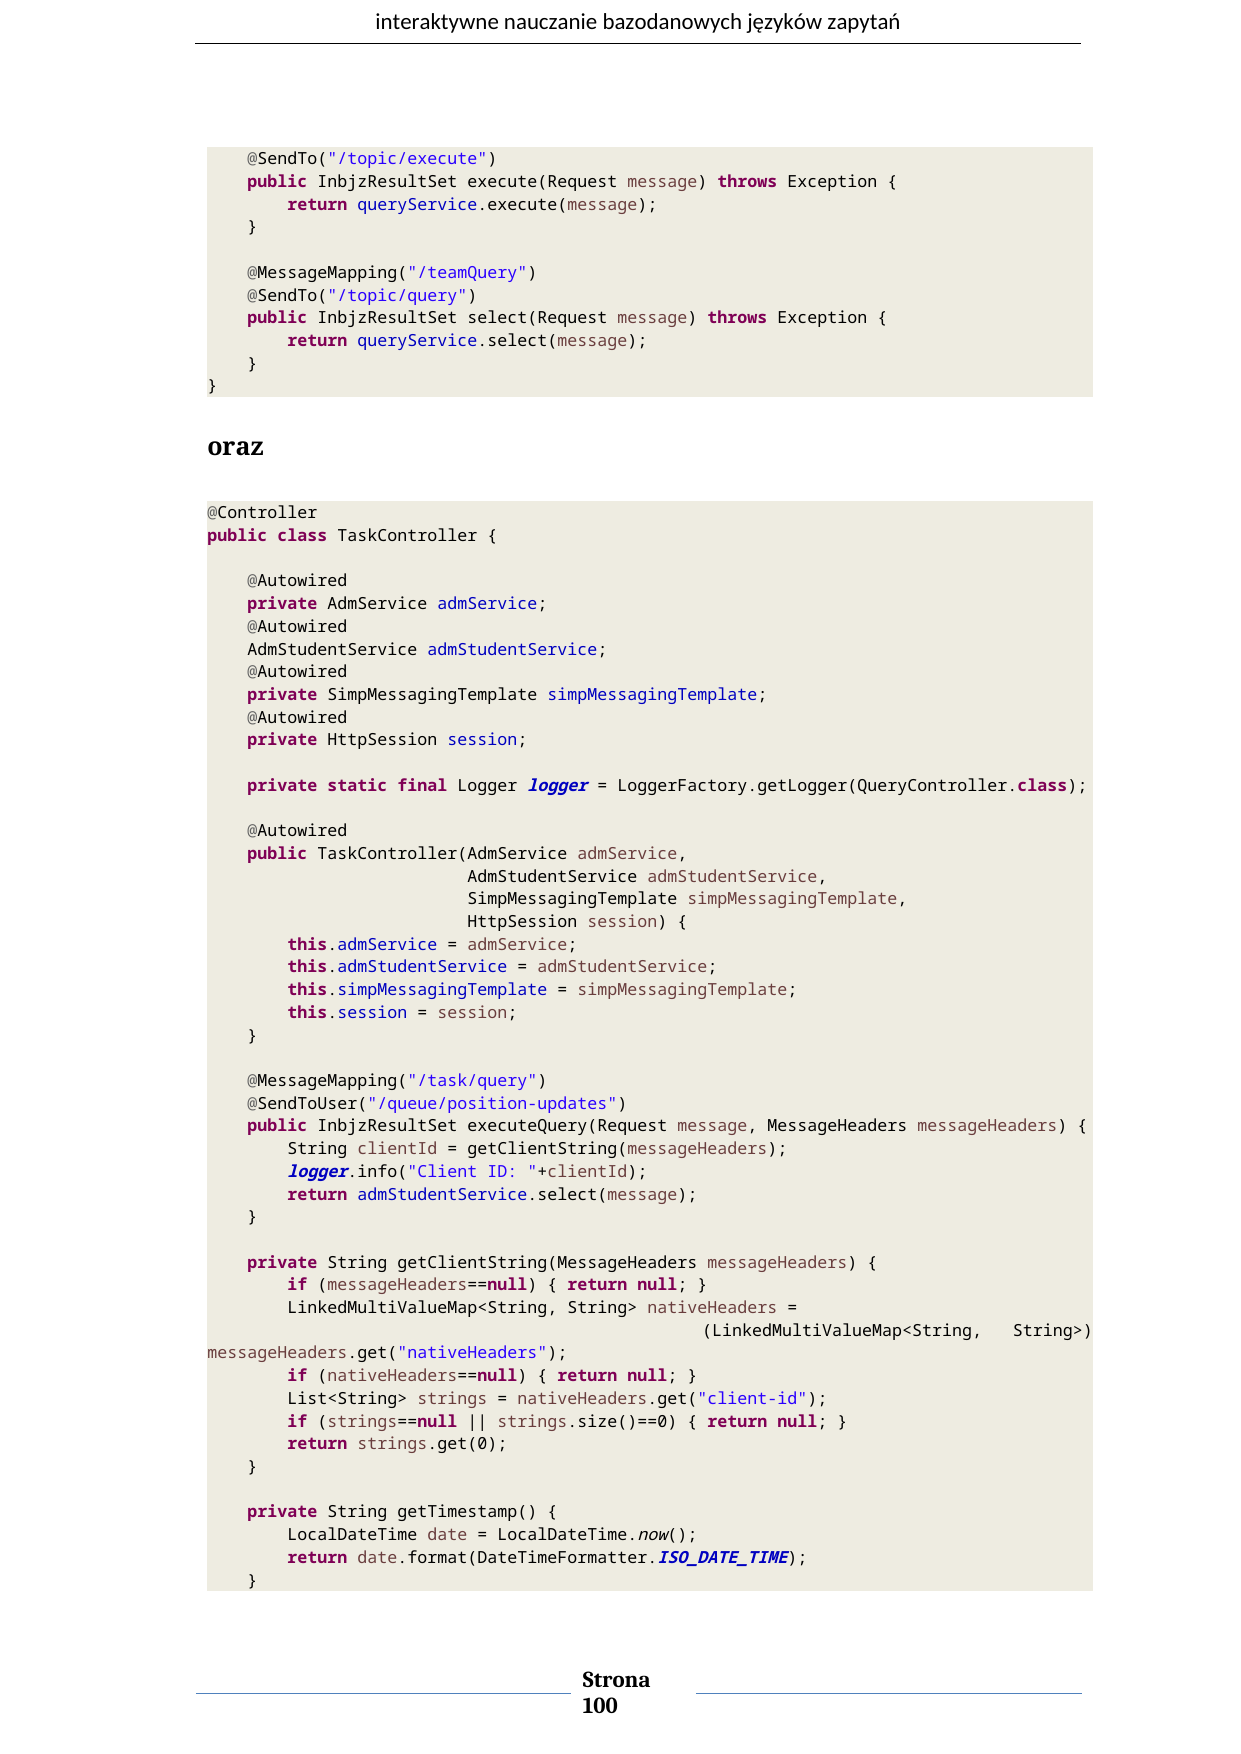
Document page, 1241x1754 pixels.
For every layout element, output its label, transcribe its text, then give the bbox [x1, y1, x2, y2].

text return admStudentService.select(message); [207, 1182, 1093, 1205]
text @Autowired [207, 569, 1093, 592]
text @MessageMapping("/teamQuery") [207, 261, 1093, 283]
text } [207, 1205, 1093, 1227]
text @Autowired [207, 660, 1093, 682]
text oraz [207, 429, 1093, 463]
text this.admService = admService; [207, 932, 1093, 955]
text private SimpMessagingTemplate simpMessagingTemplate; [207, 682, 1093, 705]
text @Autowired [207, 705, 1093, 728]
text @Controller [207, 501, 1093, 523]
text @Autowired [207, 614, 1093, 637]
text public TaskController(AdmService admService, [207, 841, 1093, 864]
text return date.format(DateTimeFormatter.ISO_DATE_TIME); [207, 1545, 1093, 1568]
text AdmStudentService admStudentService; [207, 637, 1093, 660]
text public class TaskController { [207, 523, 1093, 546]
text this.session = session; [207, 1000, 1093, 1023]
text AdmStudentService admStudentService, [207, 864, 1093, 887]
text @MessageMapping("/task/query") [207, 1068, 1093, 1091]
text LocalDateTime date = LocalDateTime.now(); [207, 1523, 1093, 1545]
text LinkedMultiValueMap<String, String> nativeHeaders = [207, 1296, 1093, 1318]
text logger.info("Client ID: "+clientId); [207, 1159, 1093, 1182]
text public InbjzResultSet execute(Request message) throws Exception { [207, 170, 1093, 192]
text private AdmService admService; [207, 592, 1093, 614]
text String clientId = getClientString(messageHeaders); [207, 1137, 1093, 1159]
text HttpSession session) { [207, 909, 1093, 932]
text } [207, 1568, 1093, 1591]
text } [207, 351, 1093, 374]
text } [207, 1454, 1093, 1477]
text return strings.get(0); [207, 1432, 1093, 1454]
text private HttpSession session; [207, 728, 1093, 751]
text return queryService.select(message); [207, 329, 1093, 351]
text } [207, 1023, 1093, 1046]
text } [207, 374, 1093, 397]
text if (strings==null || strings.size()==0) { return null; } [207, 1409, 1093, 1432]
text return queryService.execute(message); [207, 192, 1093, 215]
text if (nativeHeaders==null) { return null; } [207, 1364, 1093, 1386]
text public InbjzResultSet executeQuery(Request message, MessageHeaders messageHeaders) { [207, 1114, 1093, 1137]
text this.admStudentService = admStudentService; [207, 955, 1093, 978]
text public InbjzResultSet select(Request message) throws Exception { [207, 306, 1093, 329]
text private String getTimestamp() { [207, 1500, 1093, 1523]
text @SendTo("/topic/query") [207, 283, 1093, 306]
text if (messageHeaders==null) { return null; } [207, 1273, 1093, 1296]
text this.simpMessagingTemplate = simpMessagingTemplate; [207, 978, 1093, 1000]
text private String getClientString(MessageHeaders messageHeaders) { [207, 1250, 1093, 1273]
text } [207, 215, 1093, 238]
text List<String> strings = nativeHeaders.get("client-id"); [207, 1386, 1093, 1409]
text @SendTo("/topic/execute") [207, 147, 1093, 170]
text @SendToUser("/queue/position-updates") [207, 1091, 1093, 1114]
text SimpMessagingTemplate simpMessagingTemplate, [207, 887, 1093, 909]
text (LinkedMultiValueMap<String, String>) messageHeaders.get("nativeHeaders"); [207, 1318, 1093, 1364]
text private static final Logger logger = LoggerFactory.getLogger(QueryController.class); [207, 773, 1093, 796]
text @Autowired [207, 819, 1093, 841]
